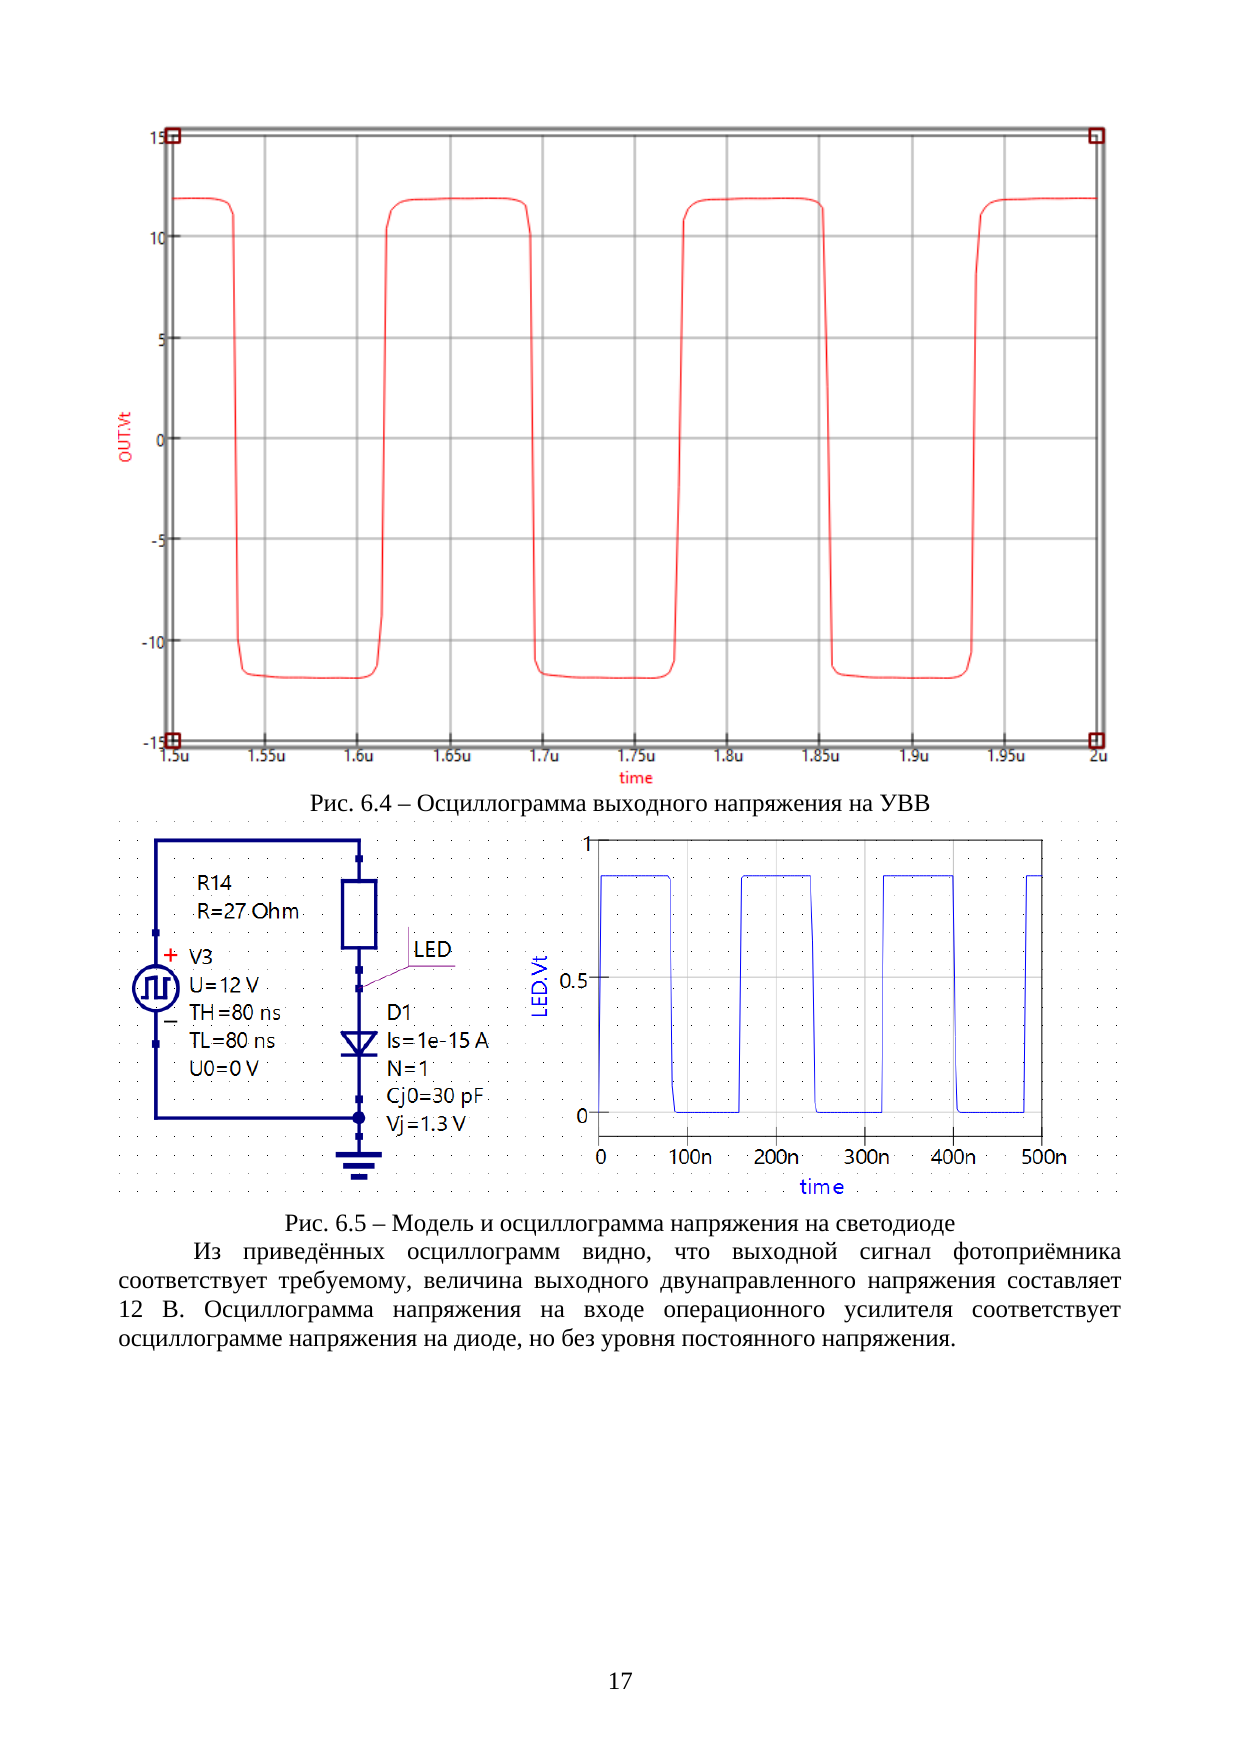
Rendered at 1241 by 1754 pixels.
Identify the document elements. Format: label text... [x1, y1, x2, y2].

text Рис. 6.4 – Осциллограмма выходного напряжения на УВВ [118, 789, 1122, 817]
text Рис. 6.5 – Модель и осциллограмма напряжения на светодиоде [118, 1208, 1122, 1236]
picture [118, 118, 1123, 789]
picture [118, 817, 1123, 1208]
text Из приведённых осциллограмм видно, что выходной сигнал фотоприёмника соответствует требуемому, величина выходного двунаправленного напряжения составляет 12 В. Осциллограмма напряжения на входе операционного усилителя соответствует осциллограмме напряжения на диоде, но без уровня постоянного напряжения. [118, 1236, 1122, 1351]
